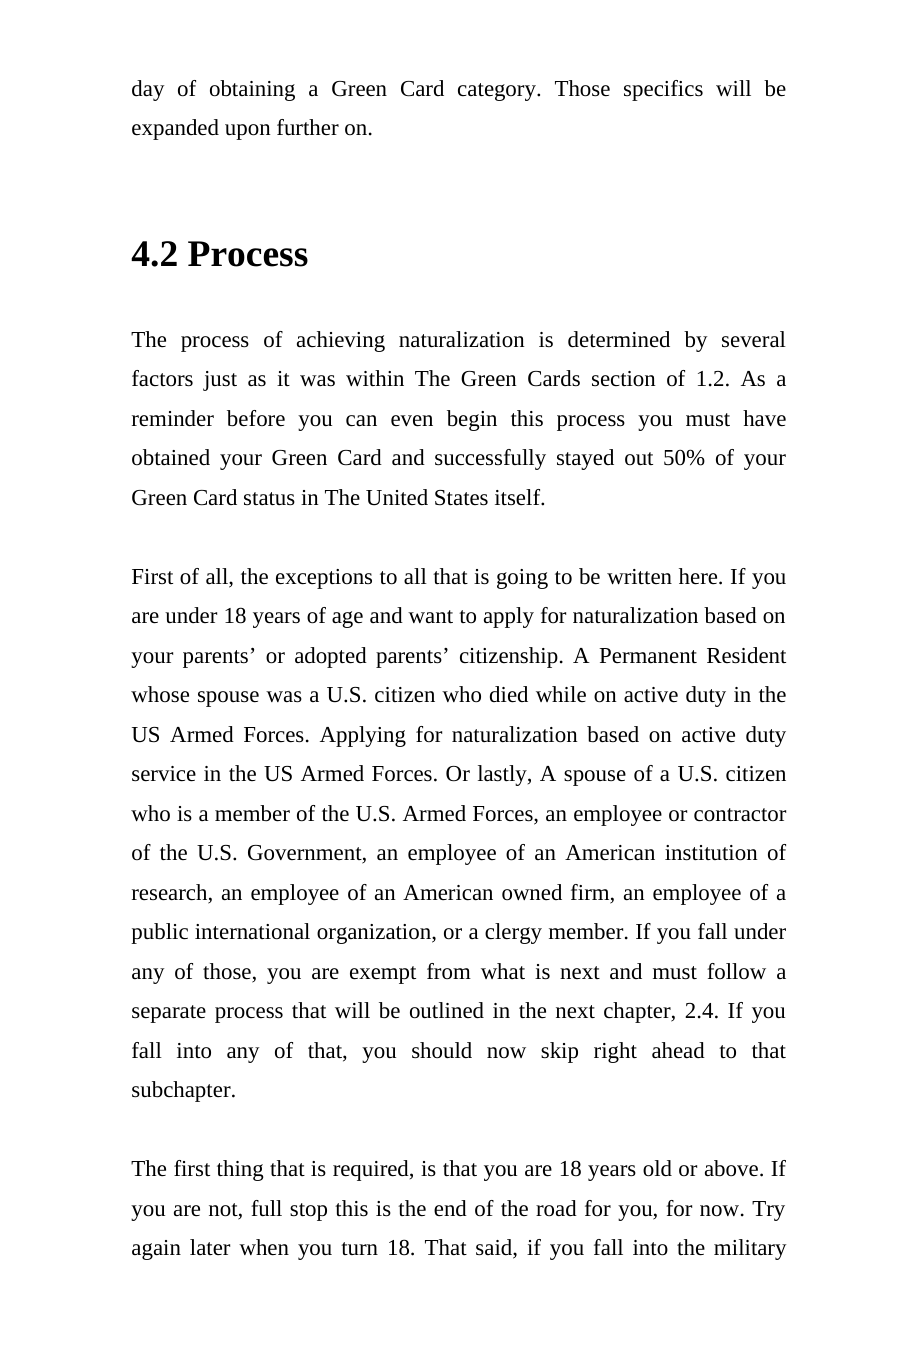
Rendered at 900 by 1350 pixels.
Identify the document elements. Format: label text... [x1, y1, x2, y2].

text First of all, the exceptions to all that is going to be written here. If you are under 18 years of age and want to apply for naturalization based on your parents’ or adopted parents’ citizenship. A Permanent Resident whose spouse was a U.S. citizen who died while on active duty in the US Armed Forces. Applying for naturalization based on active duty service in the US Armed Forces. Or lastly, A spouse of a U.S. citizen who is a member of the U.S. Armed Forces, an employee or contractor of the U.S. Government, an employee of an American institution of research, an employee of an American owned firm, an employee of a public international organization, or a clergy member. If you fall under any of those, you are exempt from what is next and must follow a separate process that will be outlined in the next chapter, 2.4. If you fall into any of that, you should now skip right ahead to that subchapter. [131, 563, 787, 1102]
subtitle 4.2 Process [131, 231, 787, 274]
text The process of achieving naturalization is determined by several factors just as it was within The Green Cards section of 1.2. As a reminder before you can even begin this process you must have obtained your Green Card and successfully stayed out 50% of your Green Card status in The United States itself. [131, 326, 787, 510]
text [131, 1155, 787, 1260]
